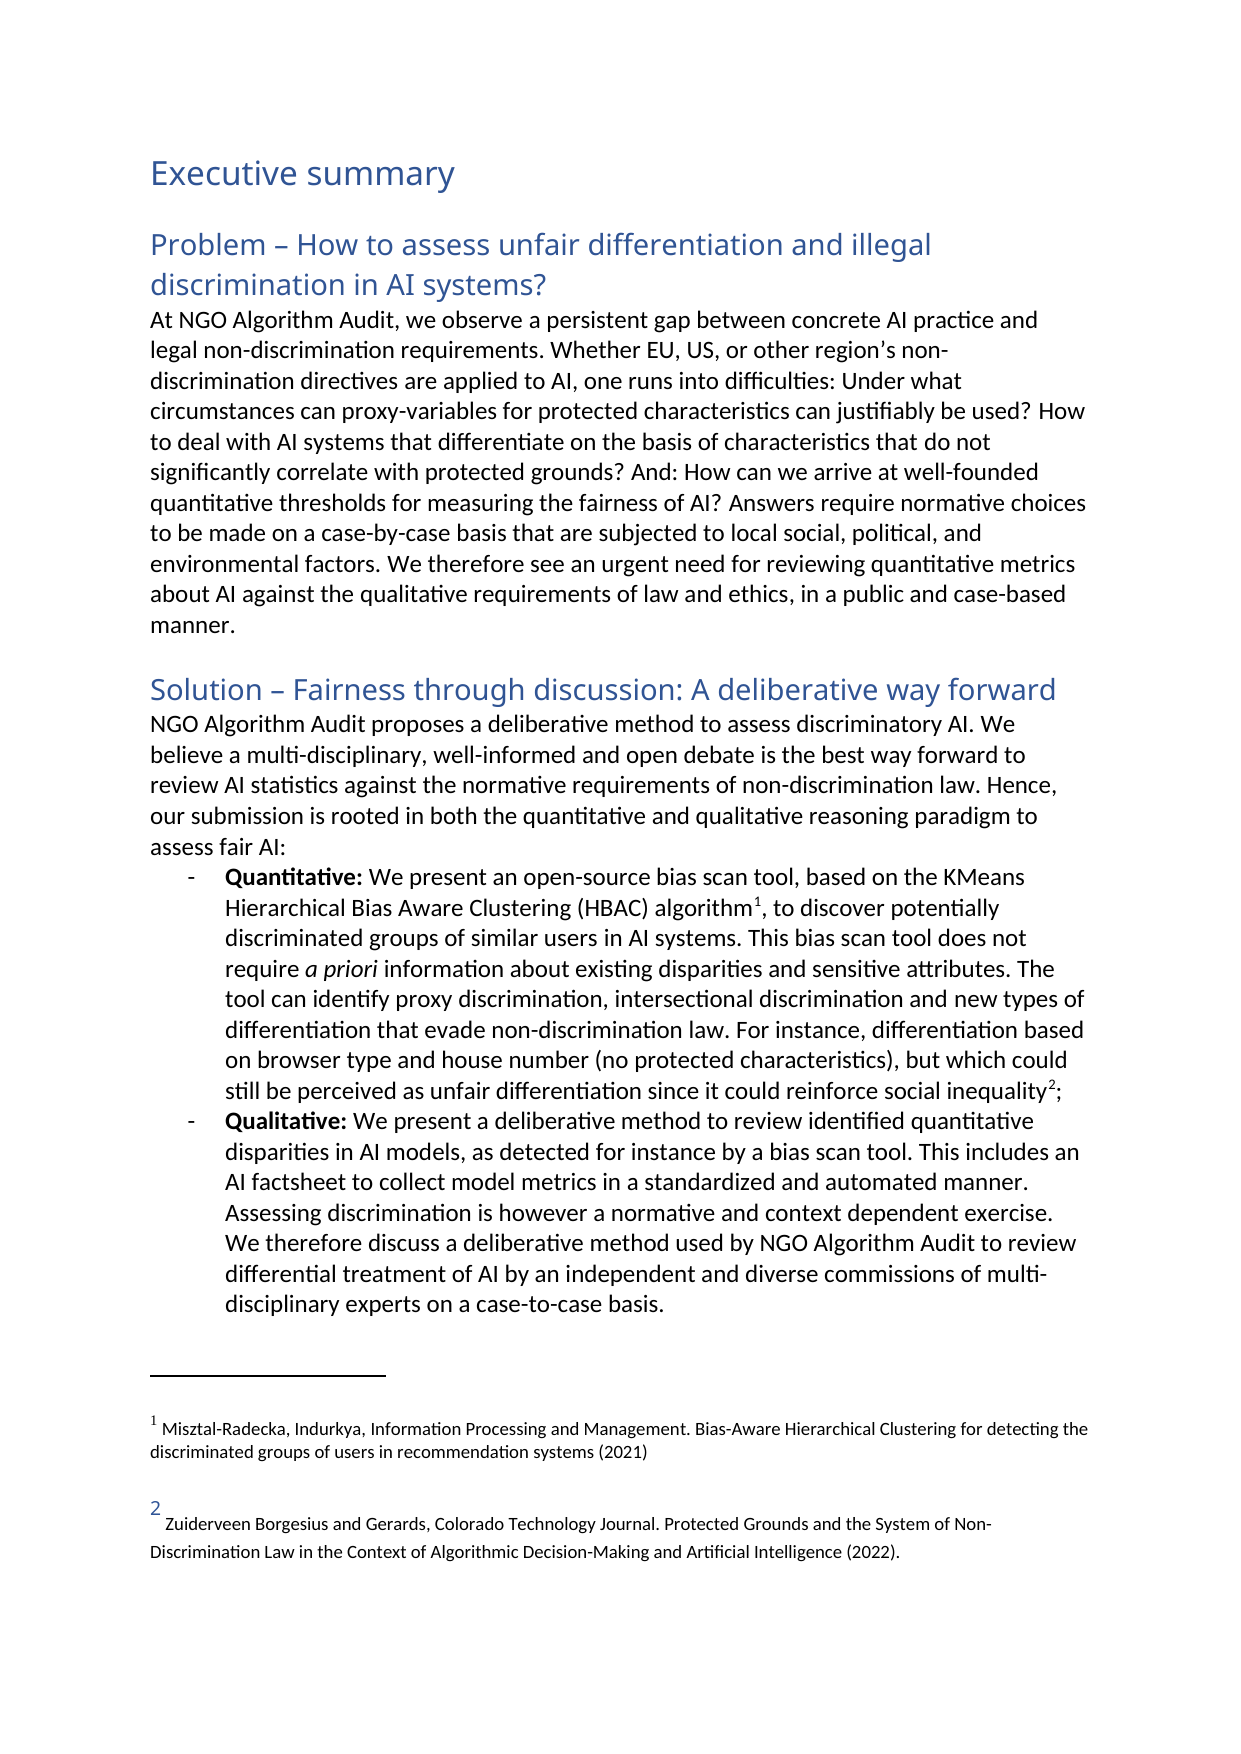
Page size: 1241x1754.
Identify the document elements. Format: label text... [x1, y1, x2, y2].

text Executive summary [150, 150, 1090, 195]
list Qualitative: We present a deliberative method to review identified quantitative disparities in AI models, as detected for instance by a bias scan tool. This includes an AI factsheet to collect model metrics in a standardized and automated manner. Assessing discrimination is however a normative and context dependent exercise. We therefore discuss a deliberative method used by NGO Algorithm Audit to review differential treatment of AI by an independent and diverse commissions of multi-disciplinary experts on a case-to-case basis. [187, 1105, 1090, 1349]
text Solution – Fairness through discussion: A deliberative way forward NGO Algorithm Audit proposes a deliberative method to assess discriminatory AI. We believe a multi-disciplinary, well-informed and open debate is the best way forward to review AI statistics against the normative requirements of non-discrimination law. Hence, our submission is rooted in both the quantitative and qualitative reasoning paradigm to assess fair AI: [150, 669, 1090, 861]
list Quantitative: We present an open-source bias scan tool, based on the KMeans Hierarchical Bias Aware Clustering (HBAC) algorithm, to discover potentially discriminated groups of similar users in AI systems. This bias scan tool does not require a priori information about existing disparities and sensitive attributes. The tool can identify proxy discrimination, intersectional discrimination and new types of differentiation that evade non-discrimination law. For instance, differentiation based on browser type and house number (no protected characteristics), but which could still be perceived as unfair differentiation since it could reinforce social inequality; [187, 861, 1090, 1105]
text Problem – How to assess unfair differentiation and illegal discrimination in AI systems? At NGO Algorithm Audit, we observe a persistent gap between concrete AI practice and legal non-discrimination requirements. Whether EU, US, or other region’s non-discrimination directives are applied to AI, one runs into difficulties: Under what circumstances can proxy-variables for protected characteristics can justifiably be used? How to deal with AI systems that differentiate on the basis of characteristics that do not significantly correlate with protected grounds? And: How can we arrive at well-founded quantitative thresholds for measuring the fairness of AI? Answers require normative choices to be made on a case-by-case basis that are subjected to local social, political, and environmental factors. We therefore see an urgent need for reviewing quantitative metrics about AI against the qualitative requirements of law and ethics, in a public and case-based manner. [150, 224, 1090, 640]
